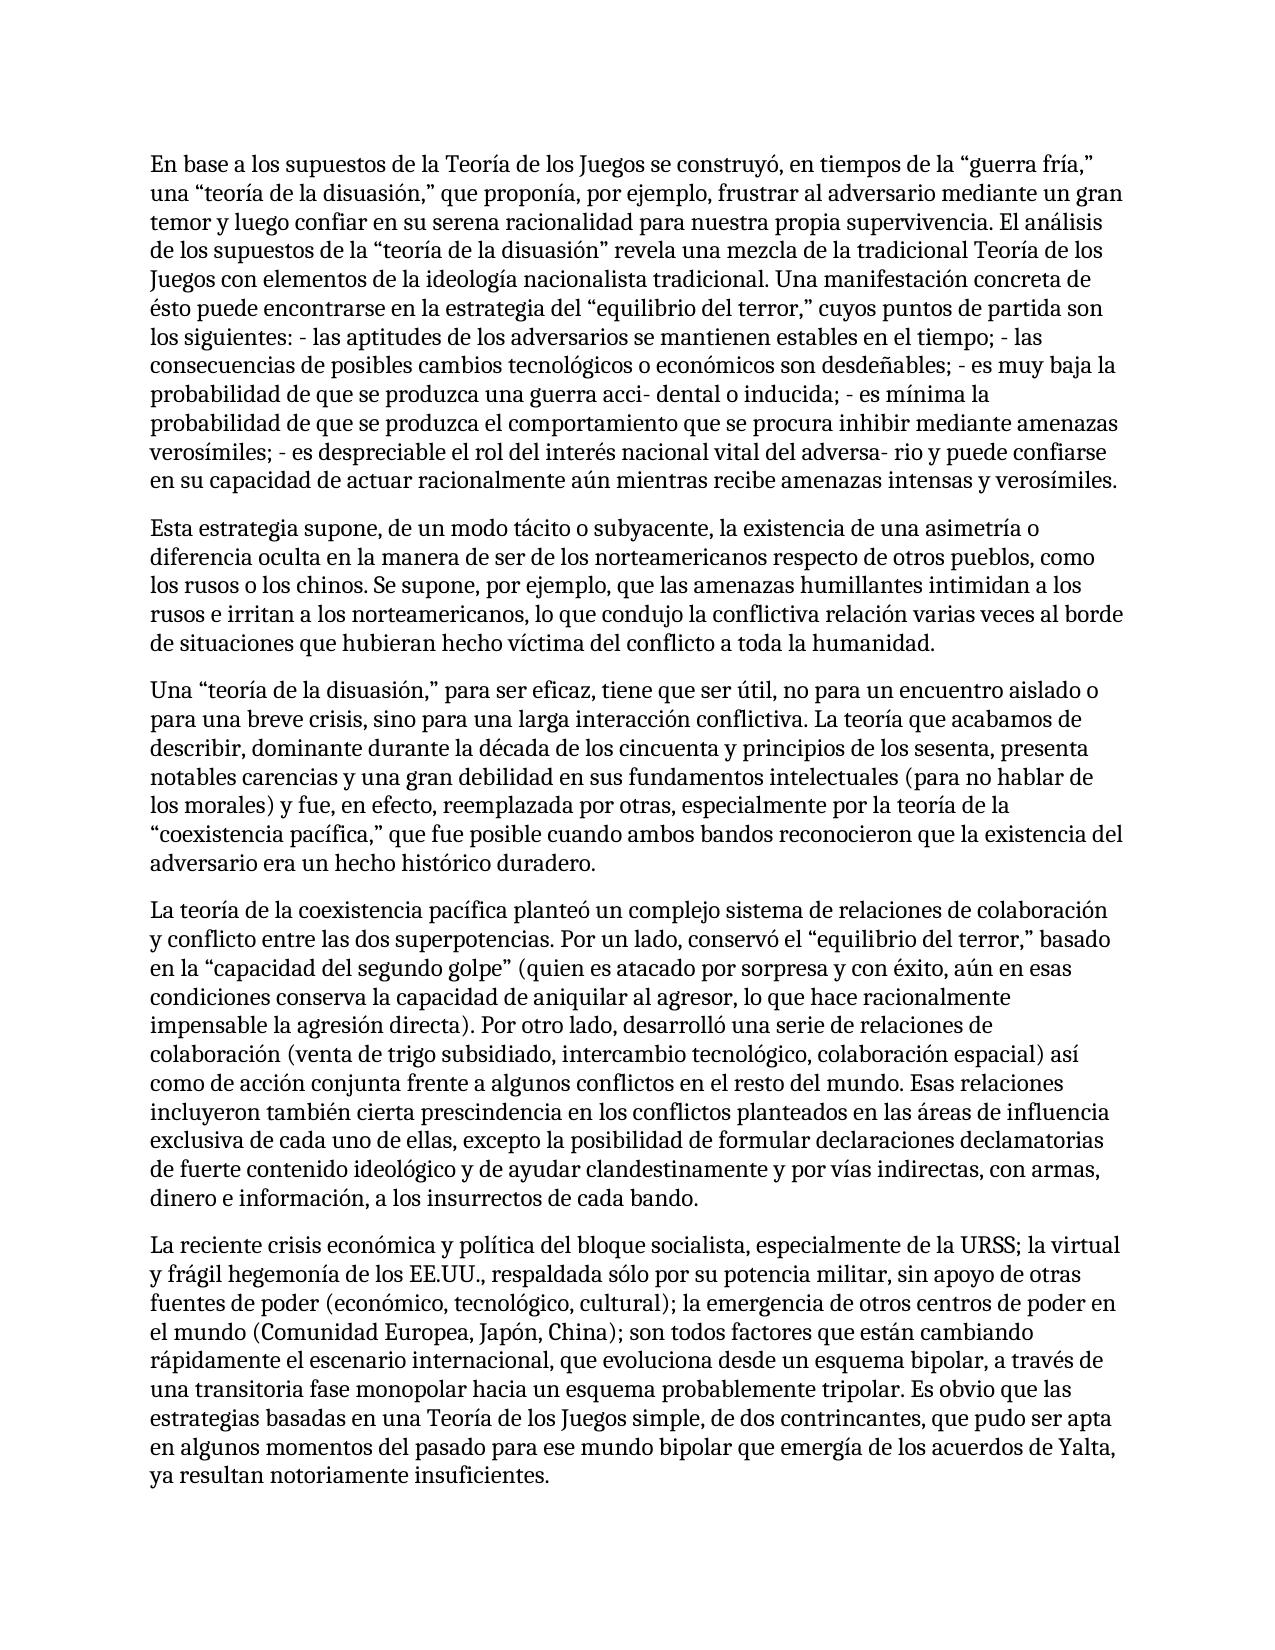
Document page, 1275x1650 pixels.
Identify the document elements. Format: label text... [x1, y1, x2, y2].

text Esta estrategia supone, de un modo tácito o subyacente, la existencia de una asimetría o diferencia oculta en la manera de ser de los norteamericanos respecto de otros pueblos, como los rusos o los chinos. Se supone, por ejemplo, que las amenazas humillantes intimidan a los rusos e irritan a los norteamericanos, lo que condujo la conflictiva relación varias veces al borde de situaciones que hubieran hecho víctima del conflicto a toda la humanidad. [150, 514, 1125, 657]
text La teoría de la coexistencia pacífica planteó un complejo sistema de relaciones de colaboración y conflicto entre las dos superpotencias. Por un lado, conservó el “equilibrio del terror,” basado en la “capacidad del segundo golpe” (quien es atacado por sorpresa y con éxito, aún en esas condiciones conserva la capacidad de aniquilar al agresor, lo que hace racionalmente impensable la agresión directa). Por otro lado, desarrolló una serie de relaciones de colaboración (venta de trigo subsidiado, intercambio tecnológico, colaboración espacial) así como de acción conjunta frente a algunos conflictos en el resto del mundo. Esas relaciones incluyeron también cierta prescindencia en los conflictos planteados en las áreas de influencia exclusiva de cada uno de ellas, excepto la posibilidad de formular declaraciones declamatorias de fuerte contenido ideológico y de ayudar clandestinamente y por vías indirectas, con armas, dinero e información, a los insurrectos de cada bando. [150, 896, 1125, 1212]
text En base a los supuestos de la Teoría de los Juegos se construyó, en tiempos de la “guerra fría,” una “teoría de la disuasión,” que proponía, por ejemplo, frustrar al adversario mediante un gran temor y luego confiar en su serena racionalidad para nuestra propia supervivencia. El análisis de los supuestos de la “teoría de la disuasión” revela una mezcla de la tradicional Teoría de los Juegos con elementos de la ideología nacionalista tradicional. Una manifestación concreta de ésto puede encontrarse en la estrategia del “equilibrio del terror,” cuyos puntos de partida son los siguientes: - las aptitudes de los adversarios se mantienen estables en el tiempo; - las consecuencias de posibles cambios tecnológicos o económicos son desdeñables; - es muy baja la probabilidad de que se produzca una guerra acci- dental o inducida; - es mínima la probabilidad de que se produzca el comportamiento que se procura inhibir mediante amenazas verosímiles; - es despreciable el rol del interés nacional vital del adversa- rio y puede confiarse en su capacidad de actuar racionalmente aún mientras recibe amenazas intensas y verosímiles. [150, 150, 1125, 495]
text Una “teoría de la disuasión,” para ser eficaz, tiene que ser útil, no para un encuentro aislado o para una breve crisis, sino para una larga interacción conflictiva. La teoría que acabamos de describir, dominante durante la década de los cincuenta y principios de los sesenta, presenta notables carencias y una gran debilidad en sus fundamentos intelectuales (para no hablar de los morales) y fue, en efecto, reemplazada por otras, especialmente por la teoría de la “coexistencia pacífica,” que fue posible cuando ambos bandos reconocieron que la existencia del adversario era un hecho histórico duradero. [150, 676, 1125, 877]
text La reciente crisis económica y política del bloque socialista, especialmente de la URSS; la virtual y frágil hegemonía de los EE.UU., respaldada sólo por su potencia militar, sin apoyo de otras fuentes de poder (económico, tecnológico, cultural); la emergencia de otros centros de poder en el mundo (Comunidad Europea, Japón, China); son todos factores que están cambiando rápidamente el escenario internacional, que evoluciona desde un esquema bipolar, a través de una transitoria fase monopolar hacia un esquema probablemente tripolar. Es obvio que las estrategias basadas en una Teoría de los Juegos simple, de dos contrincantes, que pudo ser apta en algunos momentos del pasado para ese mundo bipolar que emergía de los acuerdos de Yalta, ya resultan notoriamente insuficientes. [150, 1231, 1125, 1490]
